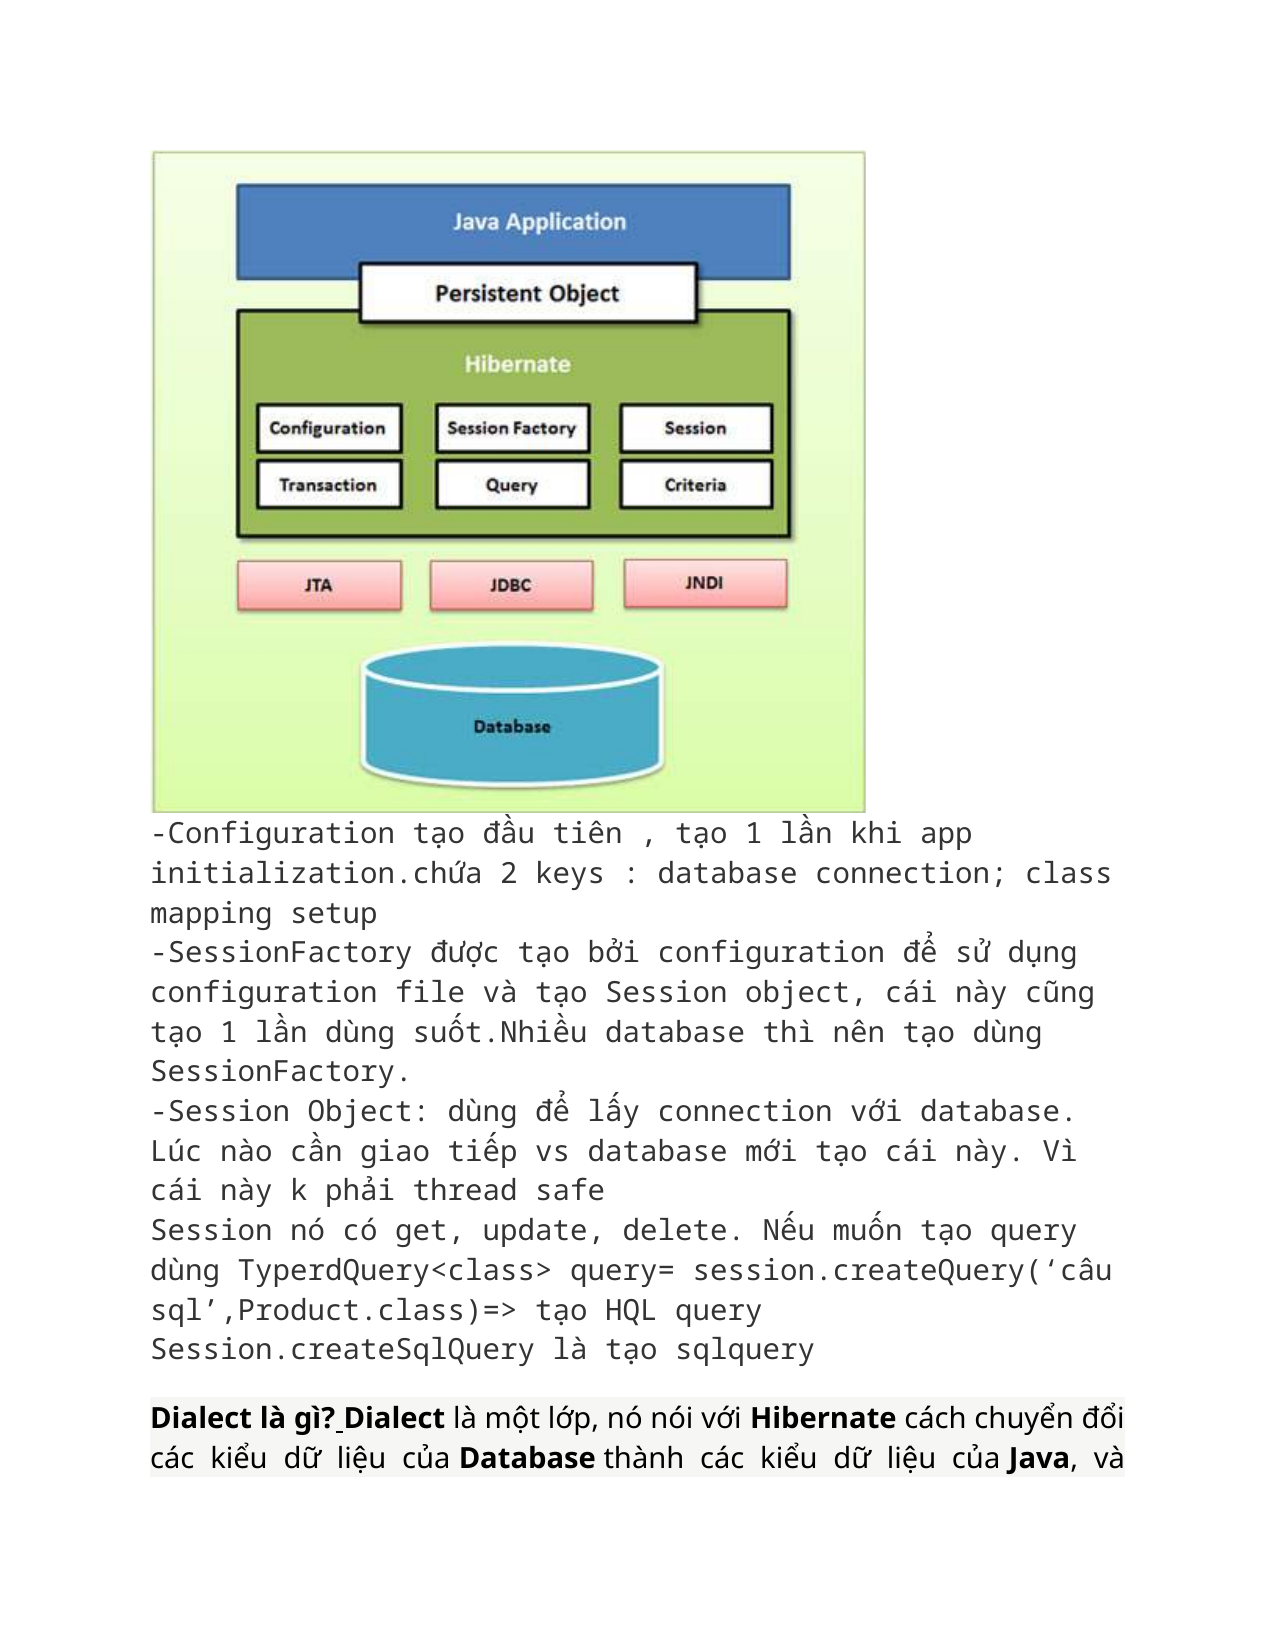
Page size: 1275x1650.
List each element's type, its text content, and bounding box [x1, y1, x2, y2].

text -SessionFactory được tạo bởi configuration để sử dụng configuration file và tạo Session object, cái này cũng tạo 1 lần dùng suốt.Nhiều database thì nên tạo dùng SessionFactory. [150, 932, 1125, 1090]
text -Session Object: dùng để lấy connection với database. Lúc nào cần giao tiếp vs database mới tạo cái này. Vì cái này k phải thread safe [150, 1090, 1125, 1209]
picture [150, 150, 866, 813]
text -Configuration tạo đầu tiên , tạo 1 lần khi app initialization.chứa 2 keys : database connection; class mapping setup [150, 812, 1125, 932]
text Session.createSqlQuery là tạo sqlquery [150, 1328, 1125, 1368]
text Session nó có get, update, delete. Nếu muốn tạo query dùng TyperdQuery<class> query= session.createQuery(‘câu sql’,Product.class)=> tạo HQL query [150, 1209, 1125, 1328]
